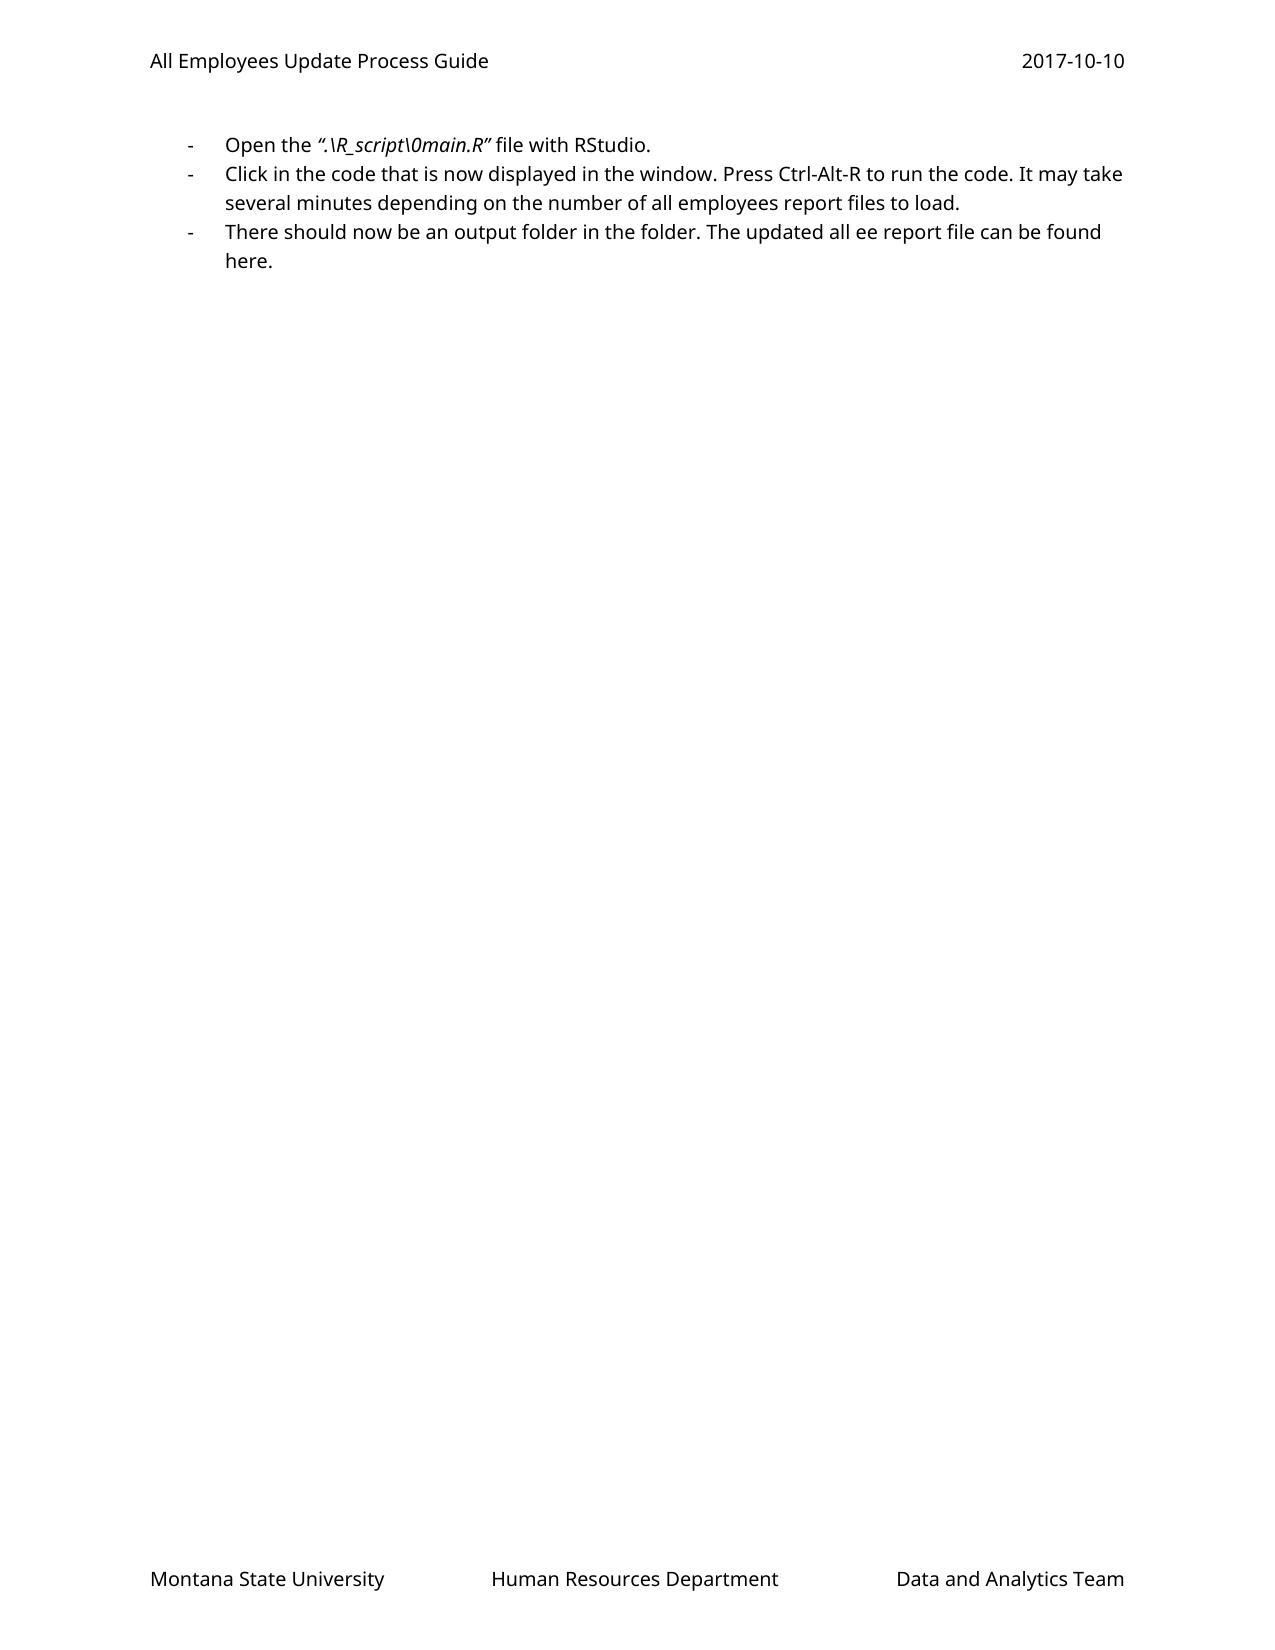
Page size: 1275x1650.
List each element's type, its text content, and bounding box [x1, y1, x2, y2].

list Open the “.\R_script\0main.R” file with RStudio. [187, 131, 1125, 158]
list There should now be an output folder in the folder. The updated all ee report file can be found here. [187, 218, 1125, 274]
list Click in the code that is now displayed in the window. Press Ctrl-Alt-R to run the code. It may take several minutes depending on the number of all employees report files to load. [187, 160, 1125, 216]
